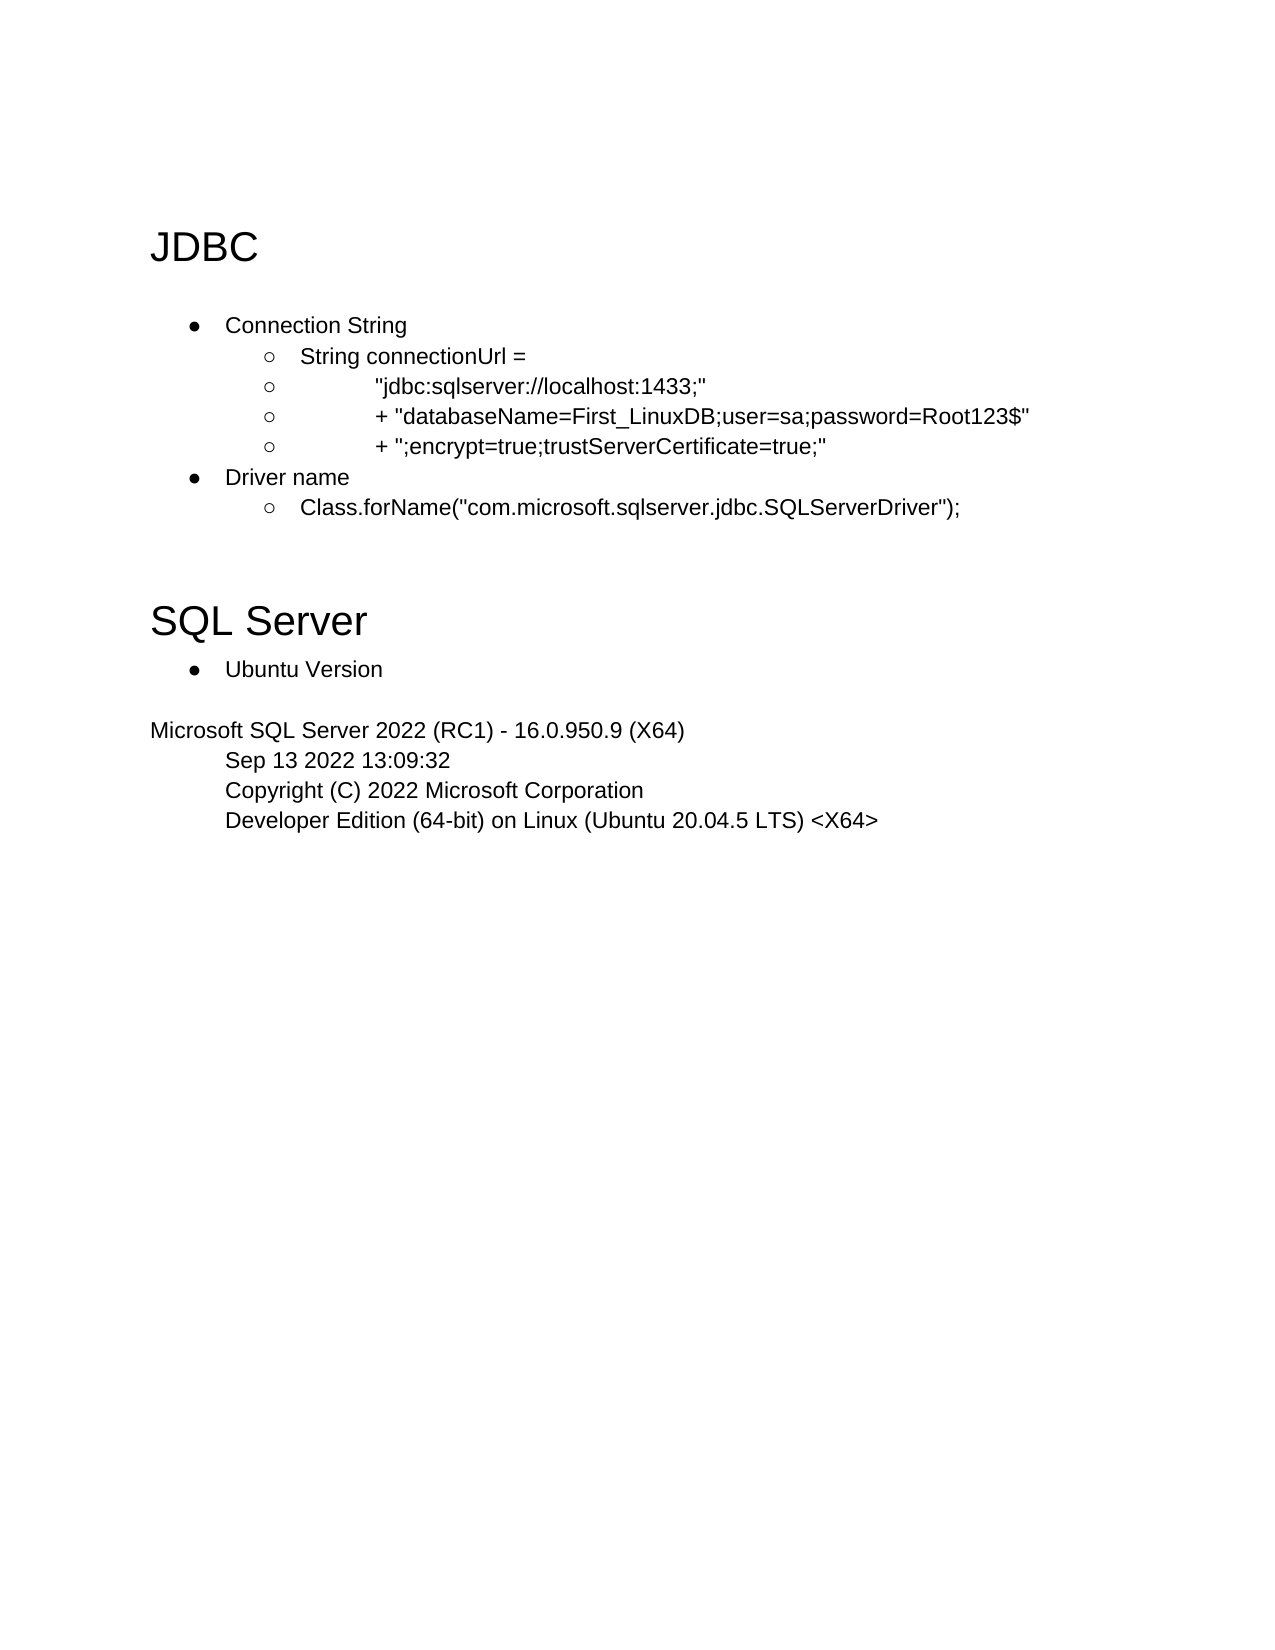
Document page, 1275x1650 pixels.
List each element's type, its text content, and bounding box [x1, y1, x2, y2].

list + ";encrypt=true;trustServerCertificate=true;" [262, 433, 1125, 460]
text Copyright (C) 2022 Microsoft Corporation [150, 777, 1125, 803]
text Microsoft SQL Server 2022 (RC1) - 16.0.950.9 (X64) [150, 717, 1125, 743]
list Ubuntu Version [187, 656, 1125, 683]
text Developer Edition (64-bit) on Linux (Ubuntu 20.04.5 LTS) <X64> [150, 807, 1125, 834]
subtitle SQL Server [150, 596, 1125, 644]
list + "databaseName=First_LinuxDB;user=sa;password=Root123$" [262, 403, 1125, 429]
list Connection String [187, 312, 1125, 339]
list String connectionUrl = [262, 343, 1125, 369]
list Driver name [187, 463, 1125, 490]
list Class.forName("com.microsoft.sqlserver.jdbc.SQLServerDriver"); [262, 494, 1125, 520]
text Sep 13 2022 13:09:32 [150, 747, 1125, 773]
subtitle JDBC [150, 222, 1125, 270]
list "jdbc:sqlserver://localhost:1433;" [262, 373, 1125, 399]
